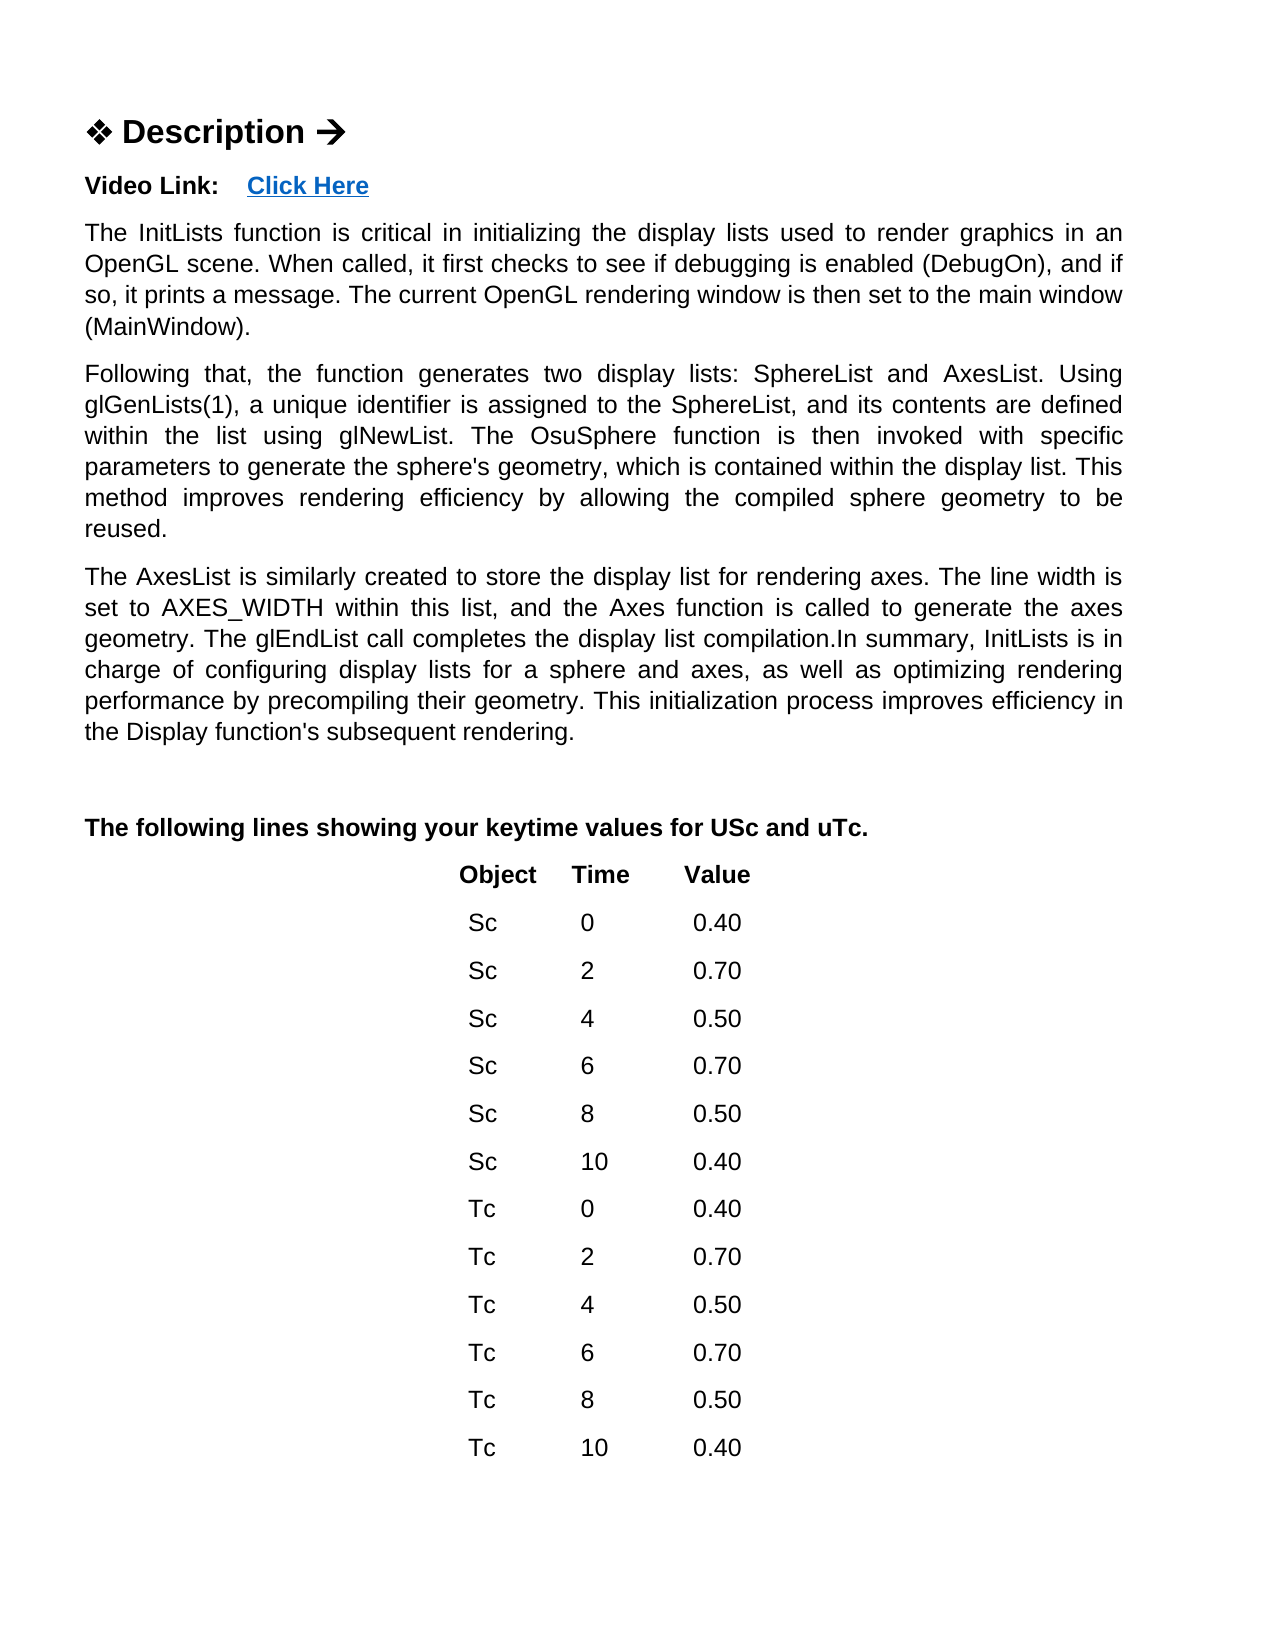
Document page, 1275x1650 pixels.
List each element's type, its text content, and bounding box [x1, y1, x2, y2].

text Tc 8 0.50 [84, 1385, 1125, 1414]
text The following lines showing your keytime values for USc and uTc. [84, 813, 1125, 842]
text Sc 10 0.40 [84, 1147, 1125, 1176]
text Following that, the function generates two display lists: SphereList and AxesList. Using glGenLists(1), a unique identifier is assigned to the SphereList, and its contents are defined within the list using glNewList. The OsuSphere function is then invoked with specific parameters to generate the sphere's geometry, which is contained within the display list. This method improves rendering efficiency by allowing the compiled sphere geometry to be reused. [84, 359, 1125, 543]
text Tc 0 0.40 [84, 1194, 1125, 1223]
text Sc 0 0.40 [84, 908, 1125, 937]
text Sc 4 0.50 [84, 1004, 1125, 1032]
text Sc 6 0.70 [84, 1051, 1125, 1080]
text Object Time Value [84, 861, 1125, 889]
text Tc 6 0.70 [84, 1338, 1125, 1366]
text Sc 8 0.50 [84, 1099, 1125, 1128]
text Sc 2 0.70 [84, 956, 1125, 985]
text Video Link: Click Here [84, 171, 1125, 199]
text Tc 10 0.40 [84, 1433, 1125, 1462]
text Tc 4 0.50 [84, 1290, 1125, 1319]
text The AxesList is similarly created to store the display list for rendering axes. The line width is set to AXES_WIDTH within this list, and the Axes function is called to generate the axes geometry. The glEndList call completes the display list compilation.In summary, InitLists is in charge of configuring display lists for a sphere and axes, as well as optimizing rendering performance by precompiling their geometry. This initialization process improves efficiency in the Display function's subsequent rendering. [84, 562, 1125, 746]
list Description [84, 112, 1125, 151]
text The InitLists function is critical in initializing the display lists used to render graphics in an OpenGL scene. When called, it first checks to see if debugging is enabled (DebugOn), and if so, it prints a message. The current OpenGL rendering window is then set to the main window (MainWindow). [84, 218, 1125, 340]
text Tc 2 0.70 [84, 1242, 1125, 1271]
